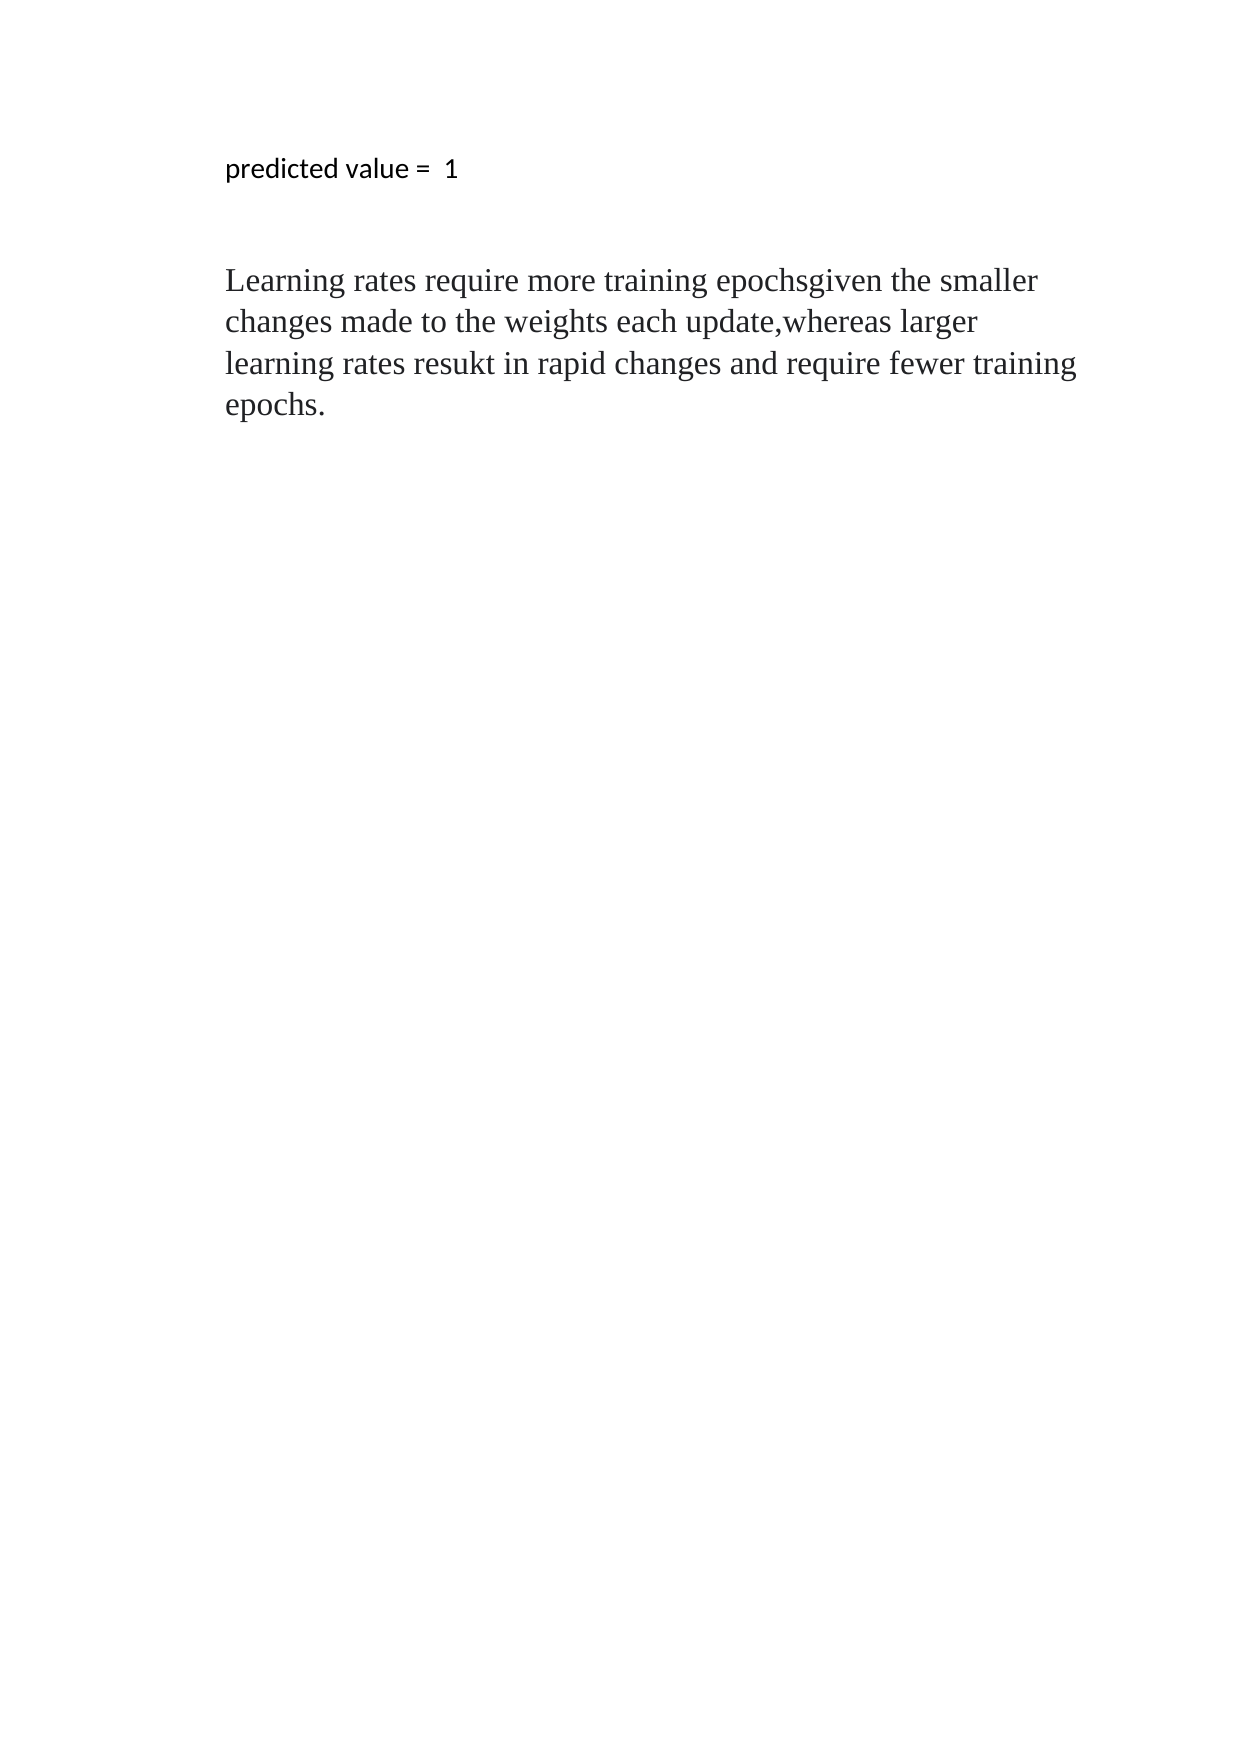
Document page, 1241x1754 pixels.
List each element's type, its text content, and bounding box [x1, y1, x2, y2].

text Learning rates require more training epochsgiven the smaller changes made to the weights each update,whereas larger learning rates resukt in rapid changes and require fewer training epochs. [225, 260, 1090, 423]
text predicted value = 1 [225, 150, 1090, 186]
